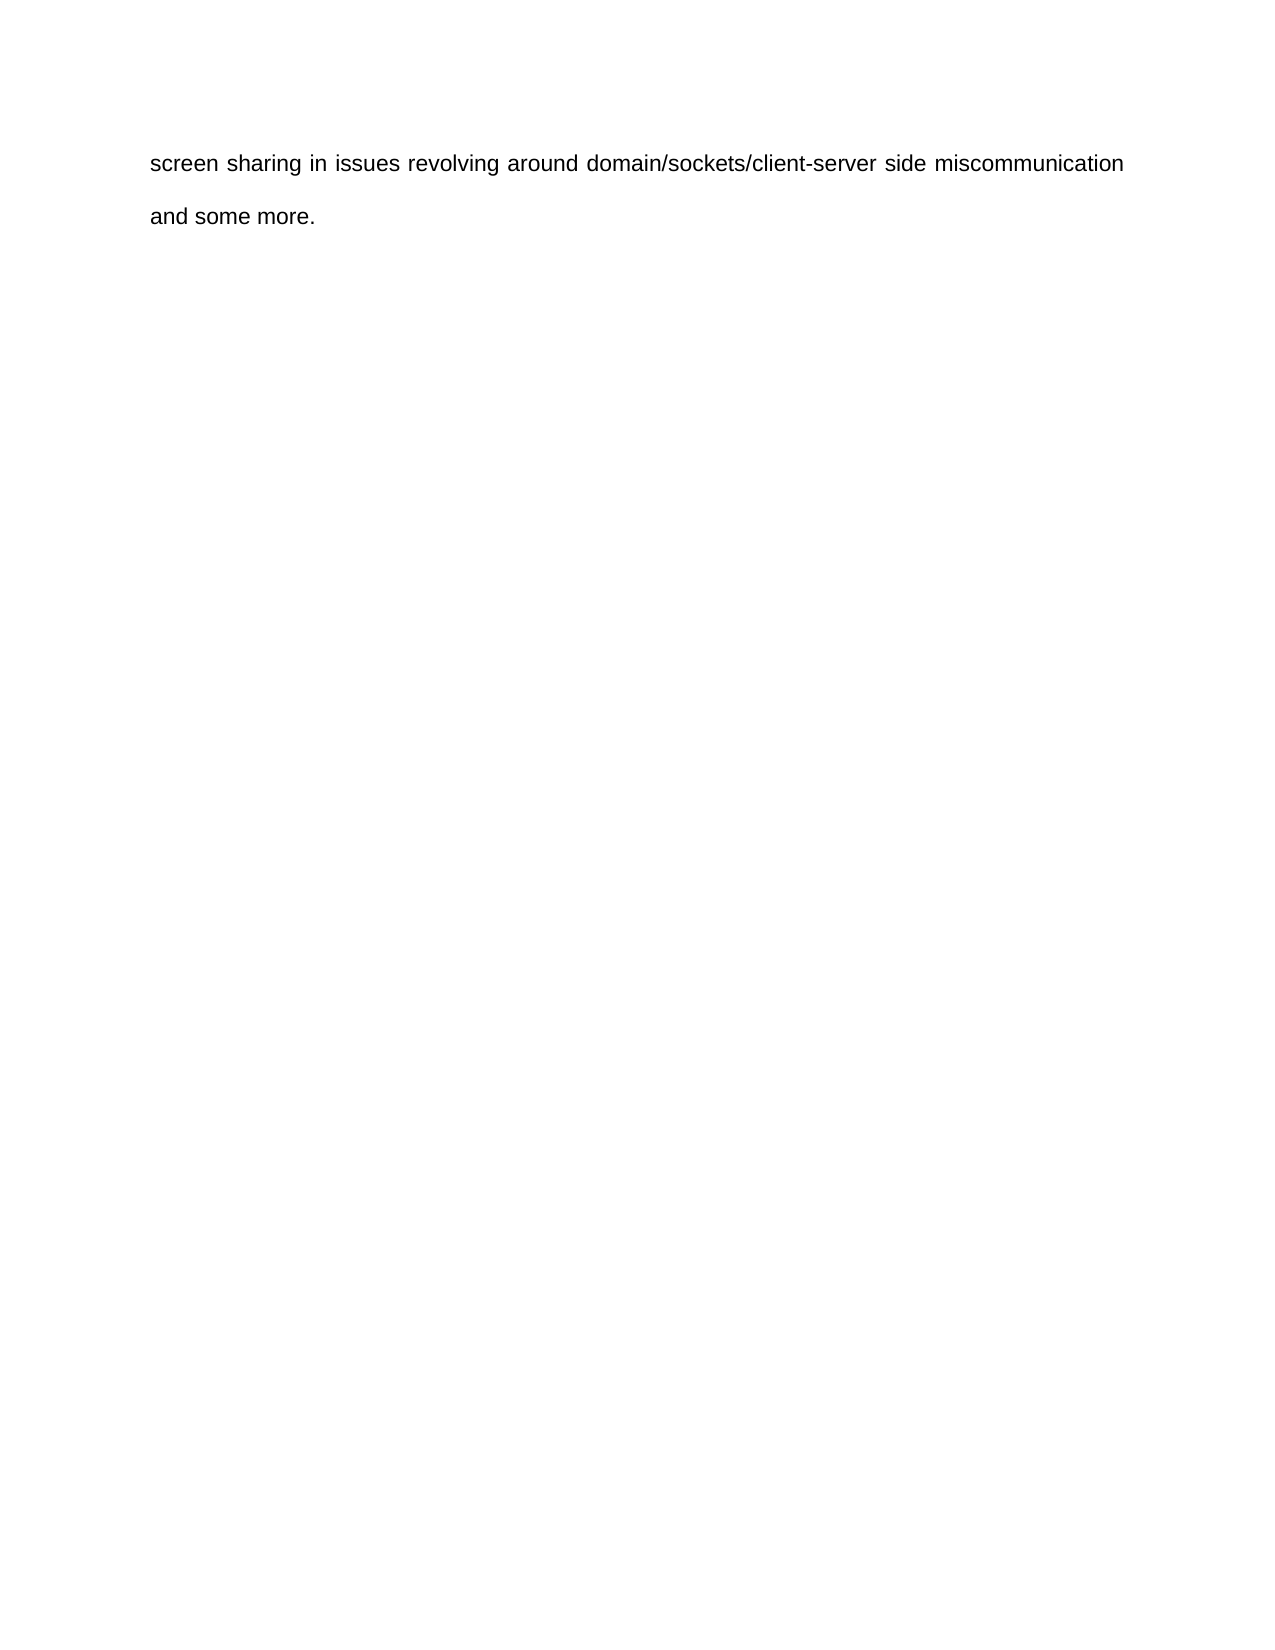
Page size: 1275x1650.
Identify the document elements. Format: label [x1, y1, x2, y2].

text [150, 150, 1125, 229]
